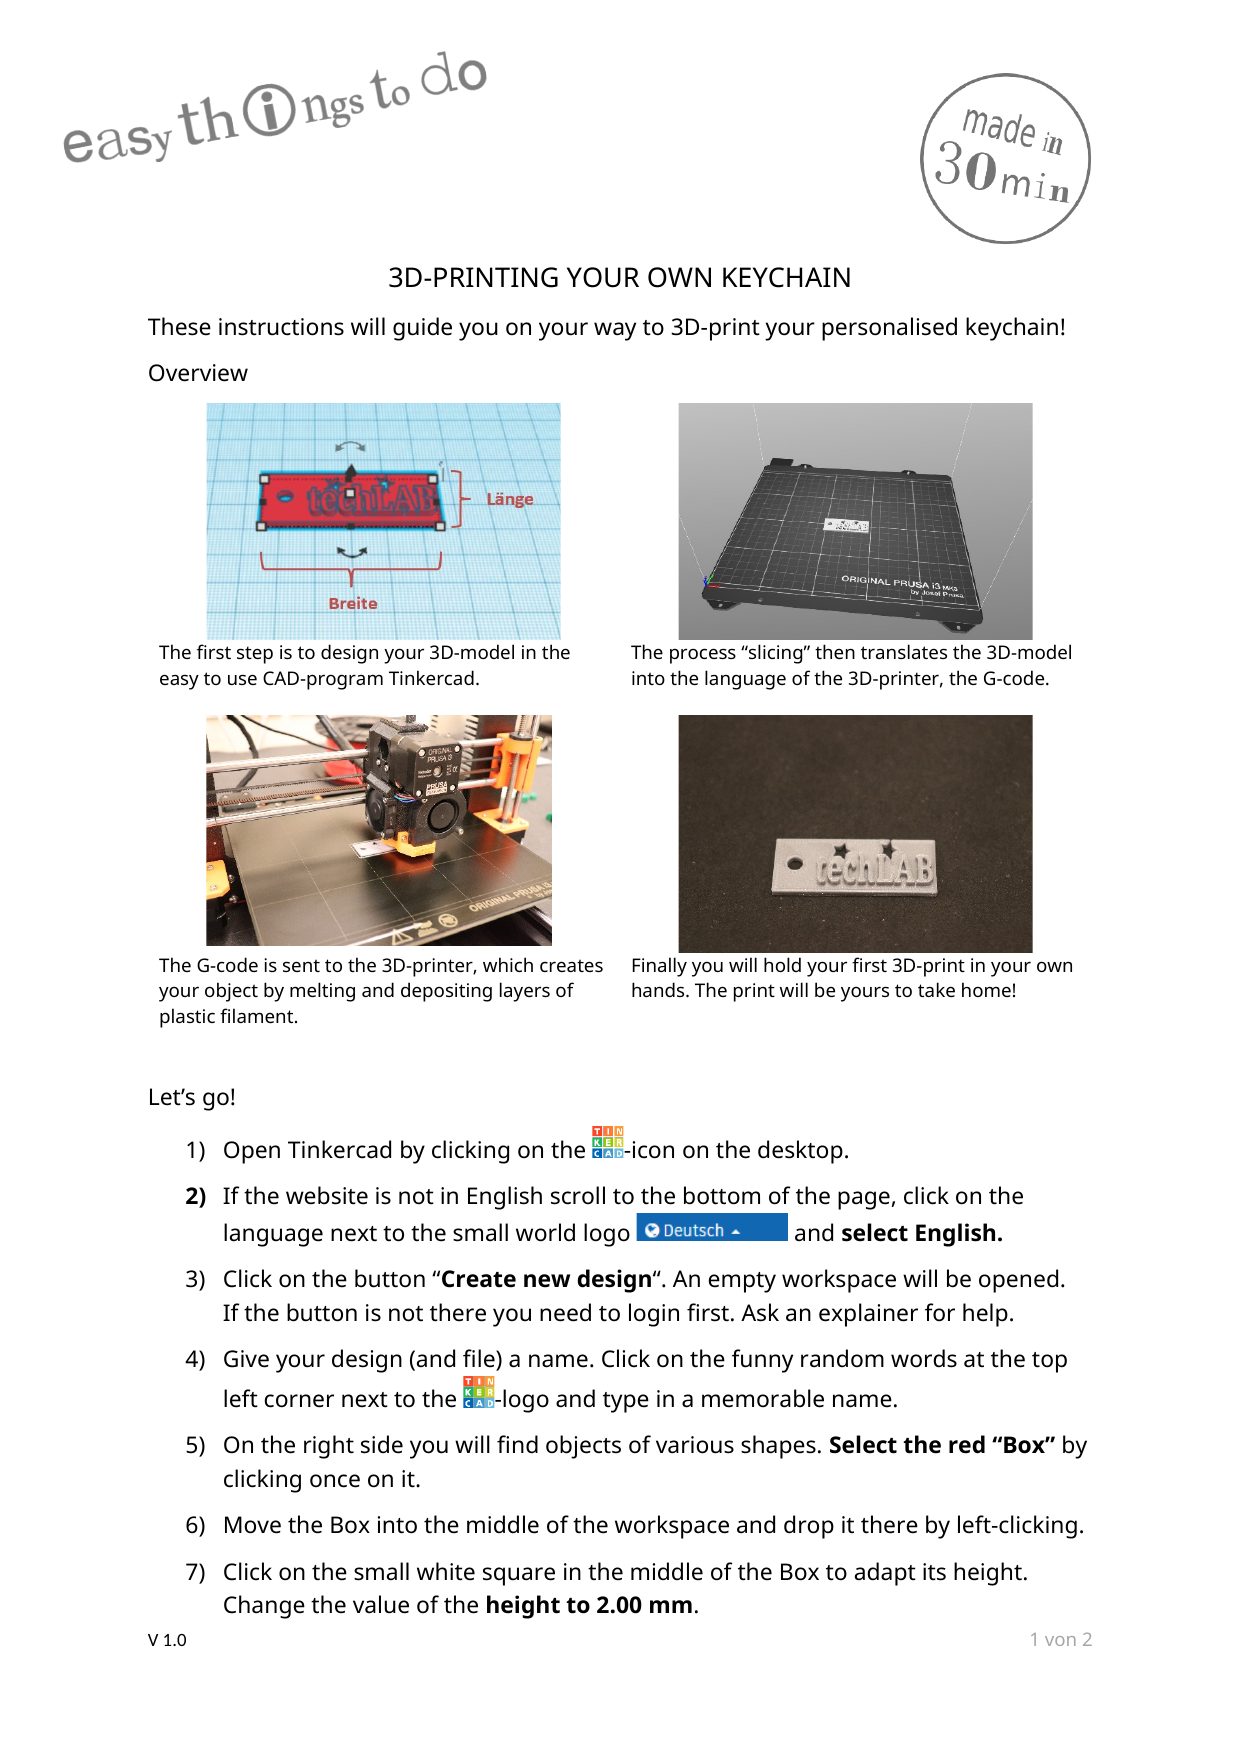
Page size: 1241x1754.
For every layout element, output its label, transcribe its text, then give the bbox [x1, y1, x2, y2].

table_header The process “slicing” then translates the 3D-model into the language of the 3D-printer, the G-code. [620, 403, 1092, 716]
picture [206, 403, 561, 640]
picture [60, 44, 490, 178]
text Overview [148, 357, 1093, 388]
picture [592, 1126, 624, 1158]
list Give your design (and file) a name. Click on the funny random words at the top left corner next to the -logo and type in a memorable name. [185, 1343, 1093, 1414]
table_cell Finally you will hold your first 3D-print in your own hands. The print will be yours to take home! [620, 716, 1092, 1034]
table_cell The G-code is sent to the 3D-printer, which creates your object by melting and depositing layers of plastic filament. [148, 716, 619, 1034]
list If the website is not in English scroll to the bottom of the page, click on the language next to the small world logo and select English. [185, 1180, 1093, 1248]
list Click on the button “Create new design“. An empty workspace will be opened. If the button is not there you need to login first. Ask an explainer for help. [185, 1263, 1093, 1328]
picture [206, 715, 552, 946]
picture [678, 403, 1033, 640]
text Let’s go! [148, 1081, 1093, 1112]
text These instructions will guide you on your way to 3D-print your personalised keychain! [148, 311, 1093, 342]
text 3D-PRINTING YOUR OWN KEYCHAIN [148, 258, 1093, 295]
picture [463, 1376, 495, 1408]
list Click on the small white square in the middle of the Box to adapt its height. Change the value of the height to 2.00 mm. [185, 1556, 1093, 1621]
picture [636, 1213, 788, 1241]
list Move the Box into the middle of the workspace and drop it there by left-clicking. [185, 1509, 1093, 1541]
list On the right side you will find objects of various shapes. Select the red “Box” by clicking once on it. [185, 1429, 1093, 1494]
table_header The first step is to design your 3D-model in the easy to use CAD-program Tinkercad. [148, 403, 619, 716]
list Open Tinkercad by clicking on the -icon on the desktop. [185, 1127, 1093, 1165]
picture [678, 715, 1033, 953]
